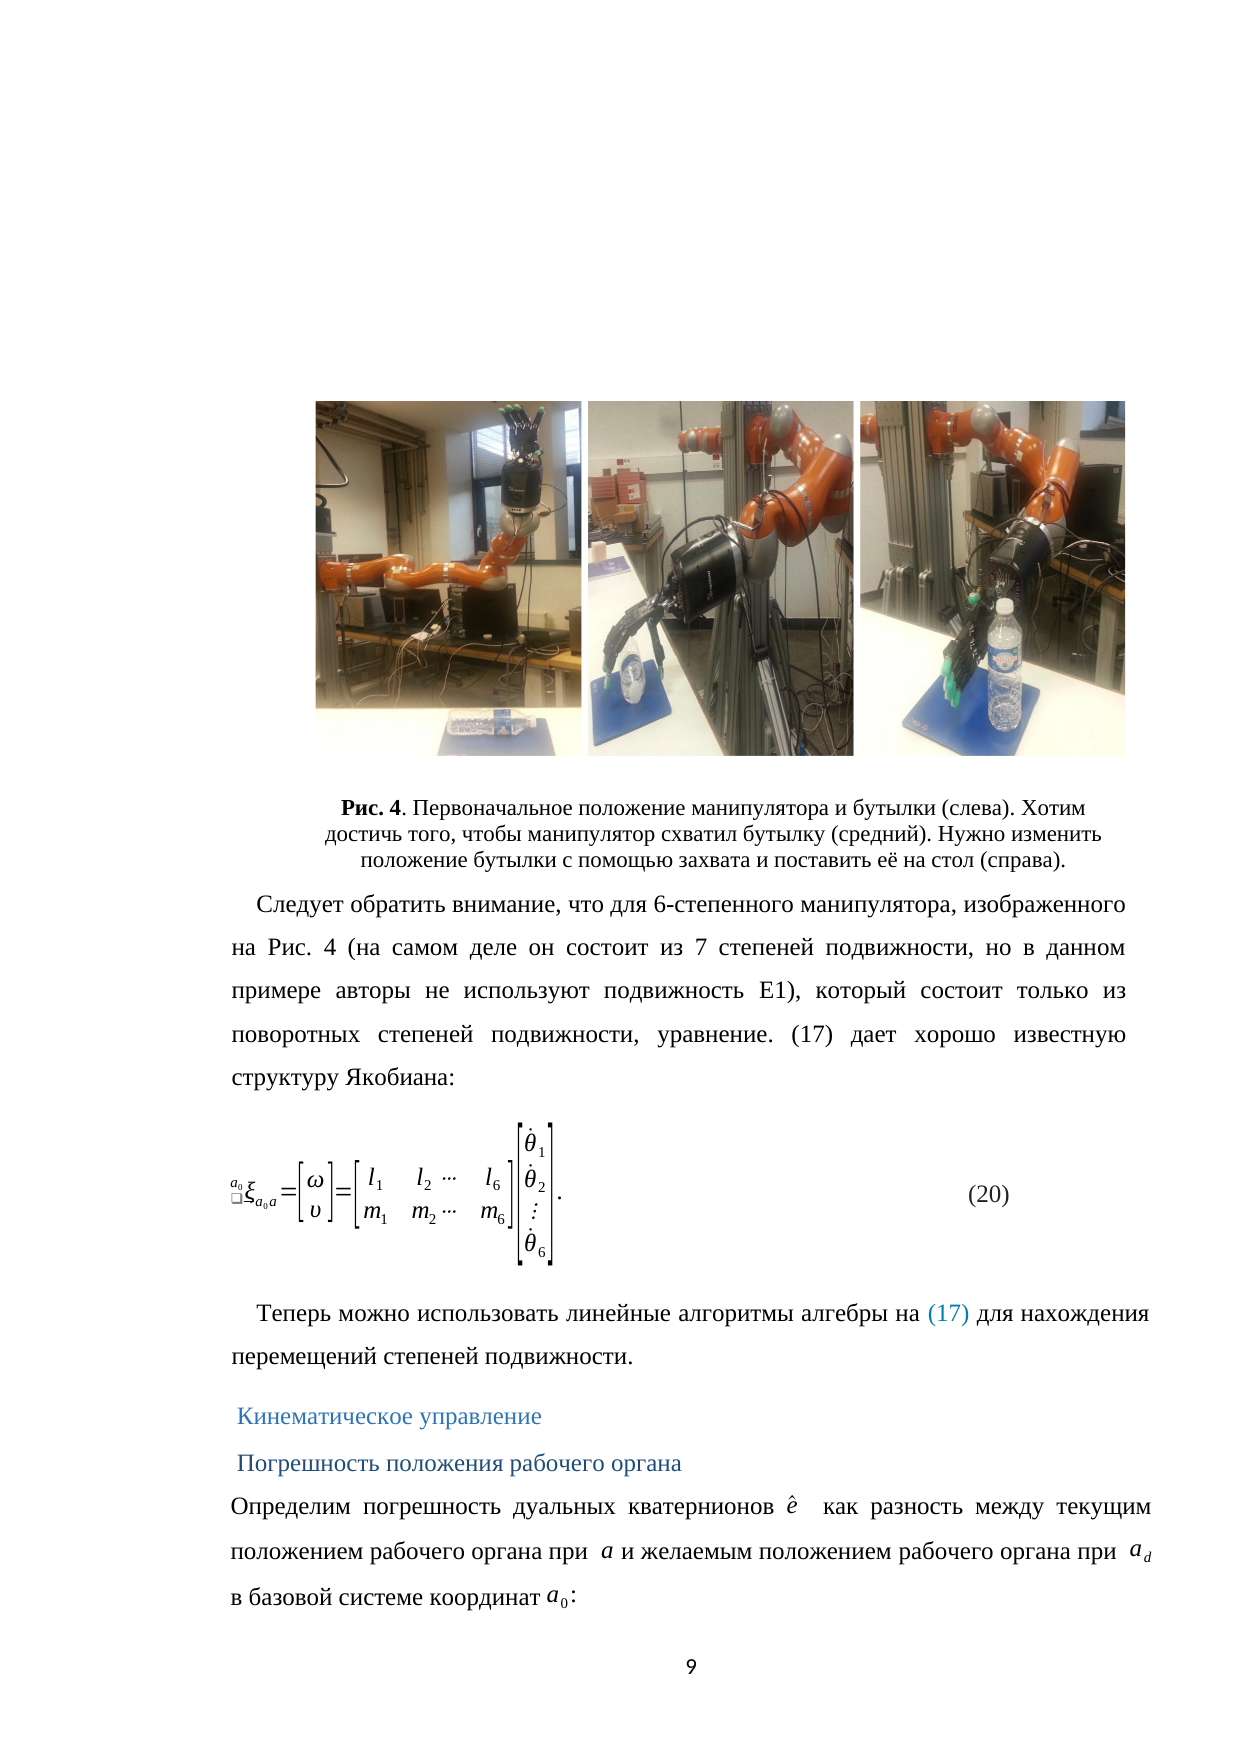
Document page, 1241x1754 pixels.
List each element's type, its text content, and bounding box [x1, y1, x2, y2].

text Теперь можно использовать линейные алгоритмы алгебры на (17) для нахождения перемещений степеней подвижности. [231, 1298, 1149, 1370]
text Рис. 4. Первоначальное положение манипулятора и бутылки (слева). Хотим достичь того, чтобы манипулятор схватил бутылку (средний). Нужно изменить положение бутылки с помощью захвата и поставить её на стол (справа). [305, 793, 1122, 873]
text Следует обратить внимание, что для 6-степенного манипулятора, изображенного на Рис. 4 (на самом деле он состоит из 7 степеней подвижности, но в данном примере авторы не используют подвижность E1), который состоит только из поворотных степеней подвижности, уравнение. (17) дает хорошо известную структуру Якобиана: [231, 889, 1127, 1091]
picture [315, 401, 1125, 756]
text Определим погрешность дуальных кватернионов как разность между текущим положением рабочего органа при и желаемым положением рабочего органа при в базовой системе координат [230, 1491, 1152, 1612]
text (20) [230, 1122, 1152, 1267]
subtitle Погрешность положения рабочего органа [230, 1448, 1152, 1477]
subtitle Кинематическое управление [230, 1401, 1152, 1430]
